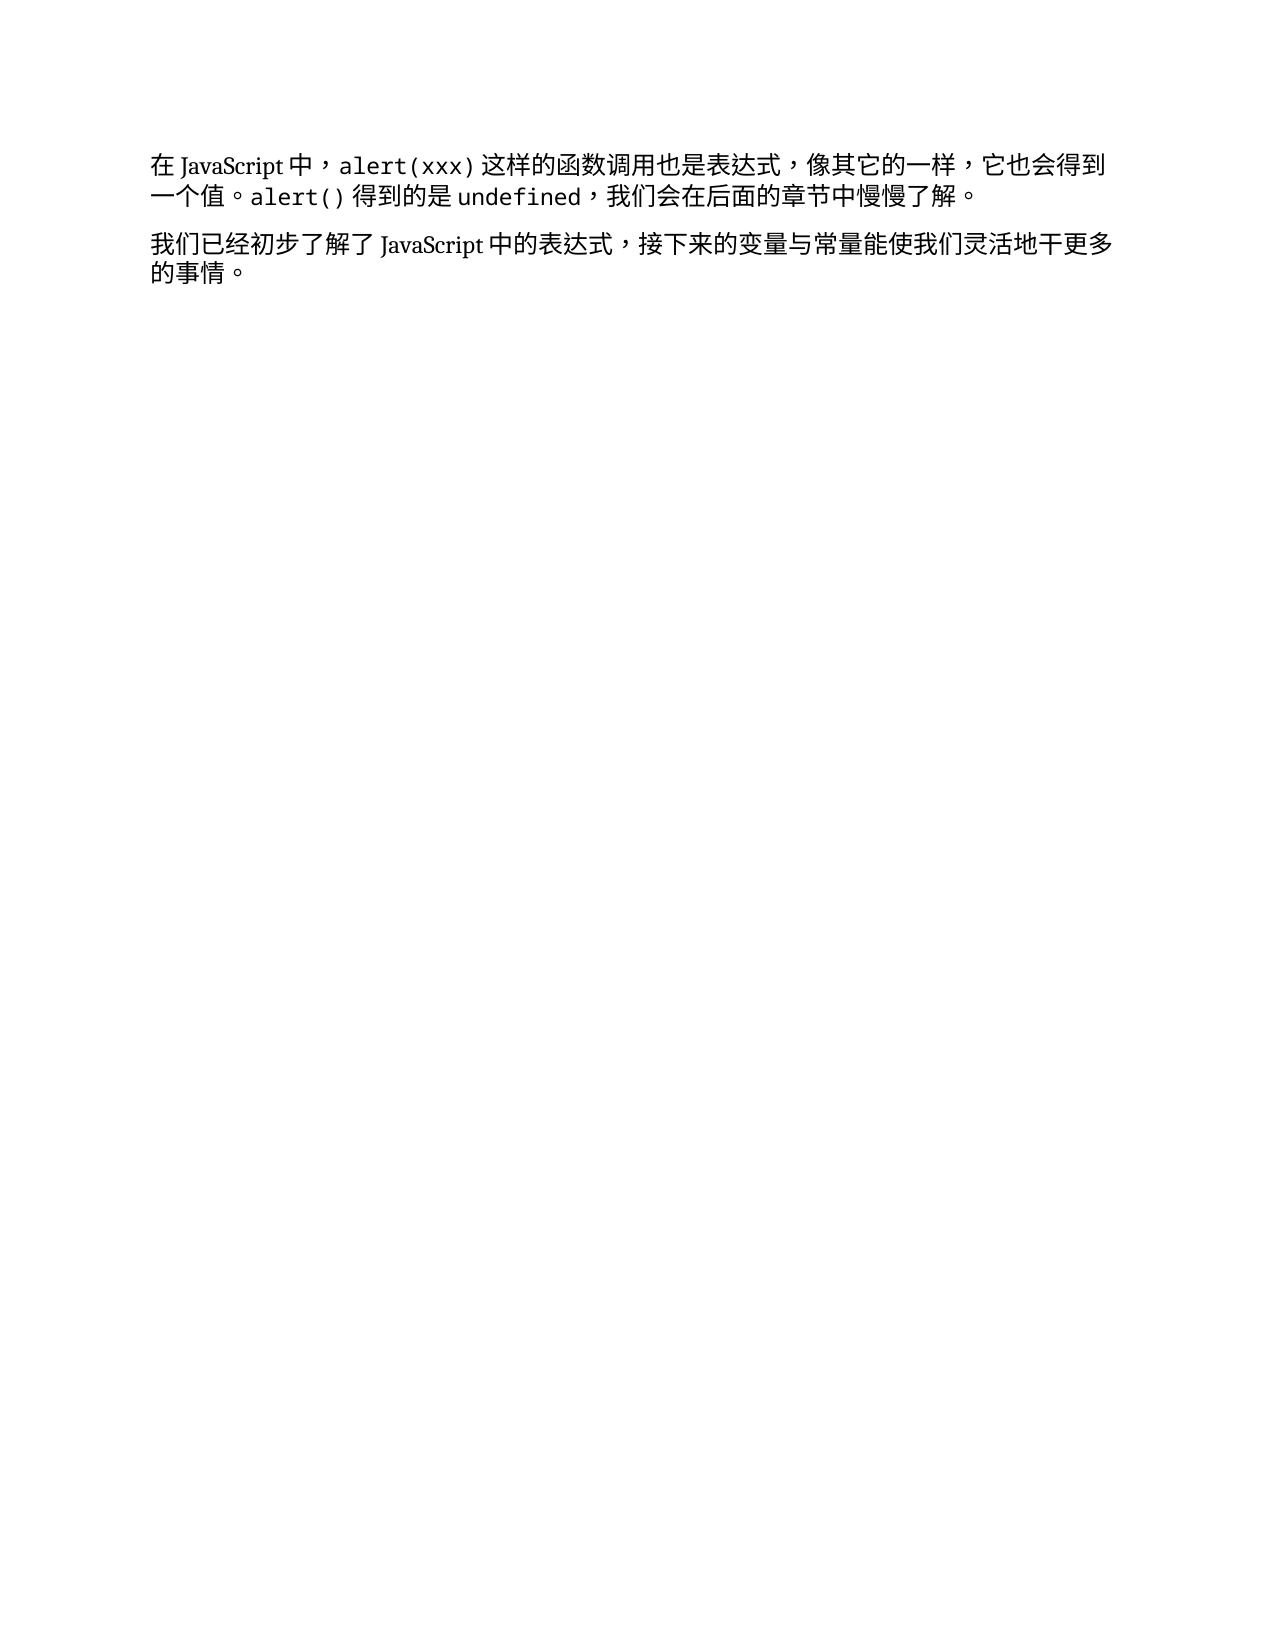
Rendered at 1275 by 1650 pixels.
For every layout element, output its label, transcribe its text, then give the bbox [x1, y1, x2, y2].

text 我们已经初步了解了 JavaScript 中的表达式，接下来的变量与常量能使我们灵活地干更多的事情。 [150, 231, 1125, 289]
text 在 JavaScript 中，alert(xxx) 这样的函数调用也是表达式，像其它的一样，它也会得到一个值。alert() 得到的是 undefined，我们会在后面的章节中慢慢了解。 [150, 150, 1125, 212]
